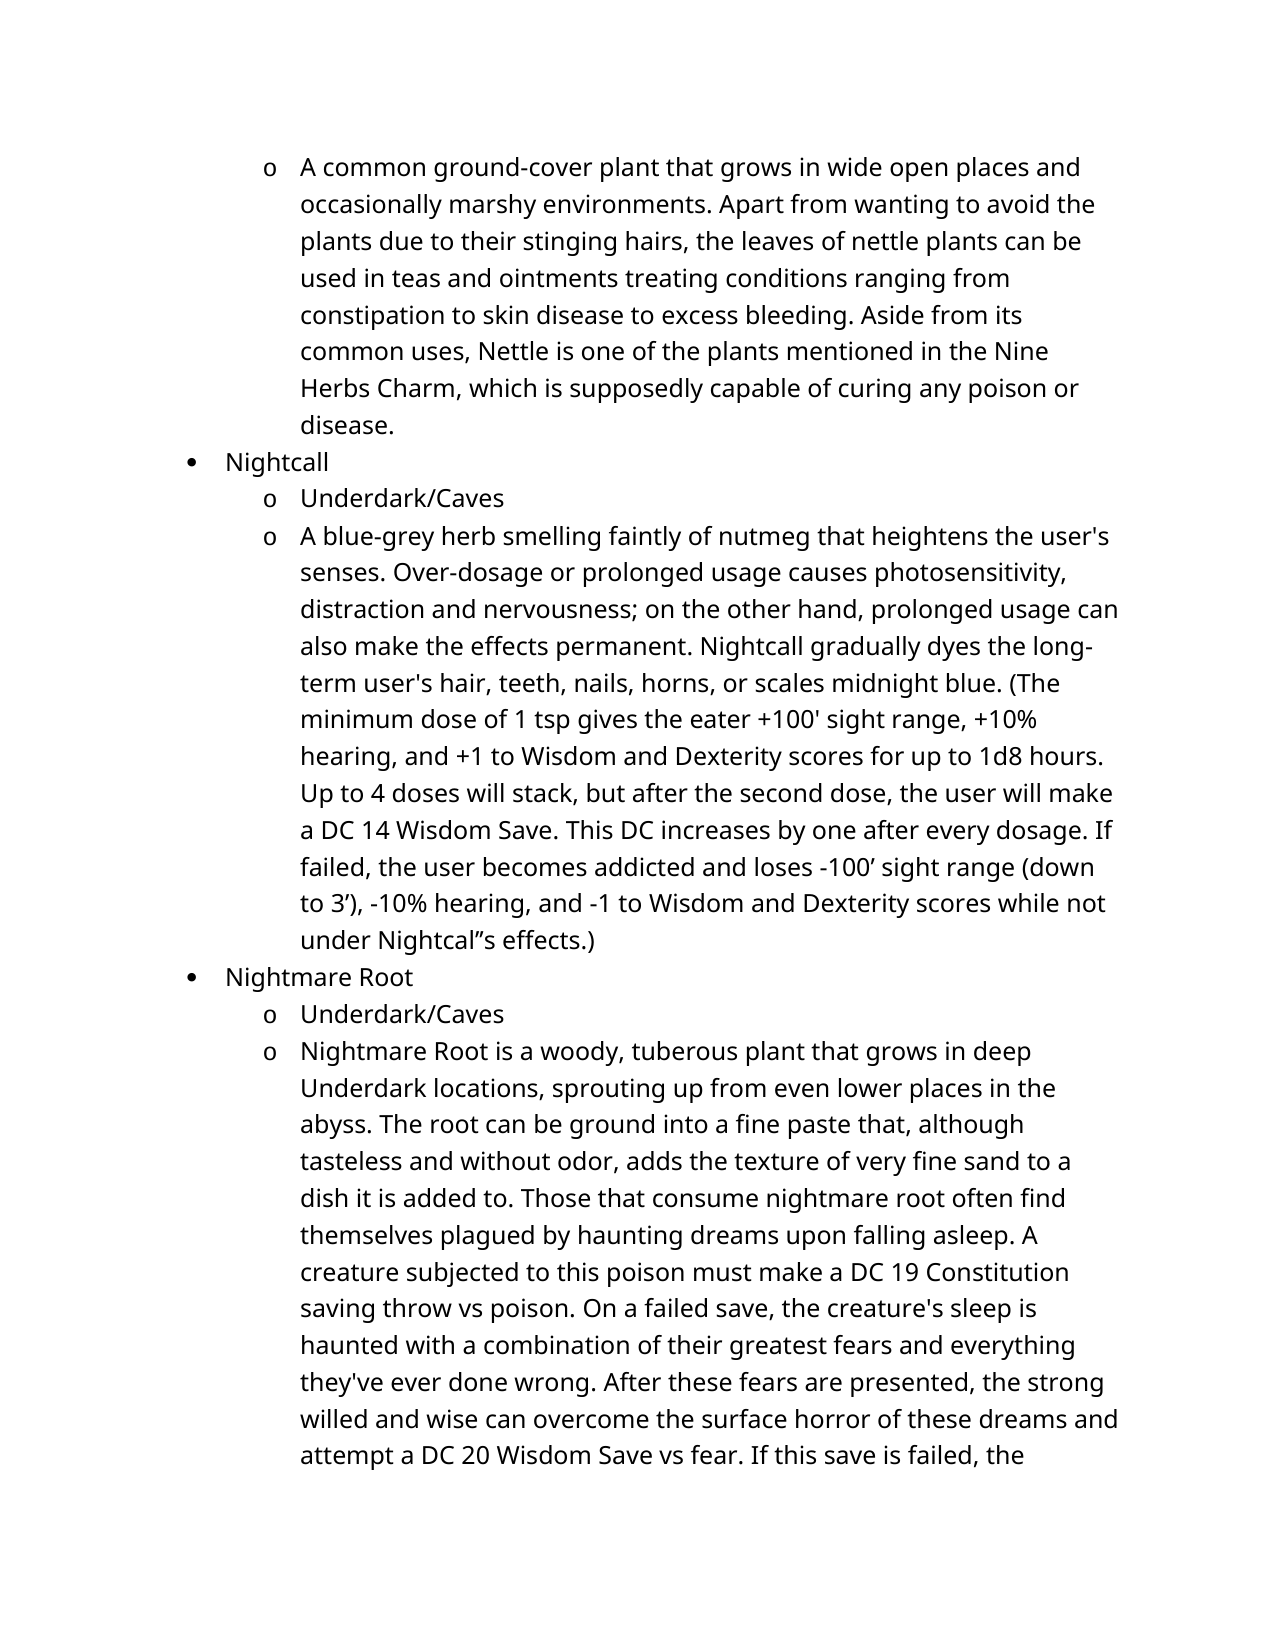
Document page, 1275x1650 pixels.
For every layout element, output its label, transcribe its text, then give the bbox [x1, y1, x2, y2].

list A blue-grey herb smelling faintly of nutmeg that heightens the user's senses. Over-dosage or prolonged usage causes photosensitivity, distraction and nervousness; on the other hand, prolonged usage can also make the effects permanent. Nightcall gradually dyes the long-term user's hair, teeth, nails, horns, or scales midnight blue. (The minimum dose of 1 tsp gives the eater +100' sight range, +10% hearing, and +1 to Wisdom and Dexterity scores for up to 1d8 hours. Up to 4 doses will stack, but after the second dose, the user will make a DC 14 Wisdom Save. This DC increases by one after every dosage. If failed, the user becomes addicted and loses -100’ sight range (down to 3’), -10% hearing, and -1 to Wisdom and Dexterity scores while not under Nightcal’’s effects.) [262, 518, 1125, 957]
list Nightmare Root [187, 959, 1125, 994]
list Underdark/Caves [262, 481, 1125, 515]
list A common ground-cover plant that grows in wide open places and occasionally marshy environments. Apart from wanting to avoid the plants due to their stinging hairs, the leaves of nettle plants can be used in teas and ointments treating conditions ranging from constipation to skin disease to excess bleeding. Aside from its common uses, Nettle is one of the plants mentioned in the Nine Herbs Charm, which is supposedly capable of curing any poison or disease. [262, 150, 1125, 442]
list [262, 1033, 1125, 1472]
list Nightcall [187, 444, 1125, 478]
list Underdark/Caves [262, 996, 1125, 1031]
